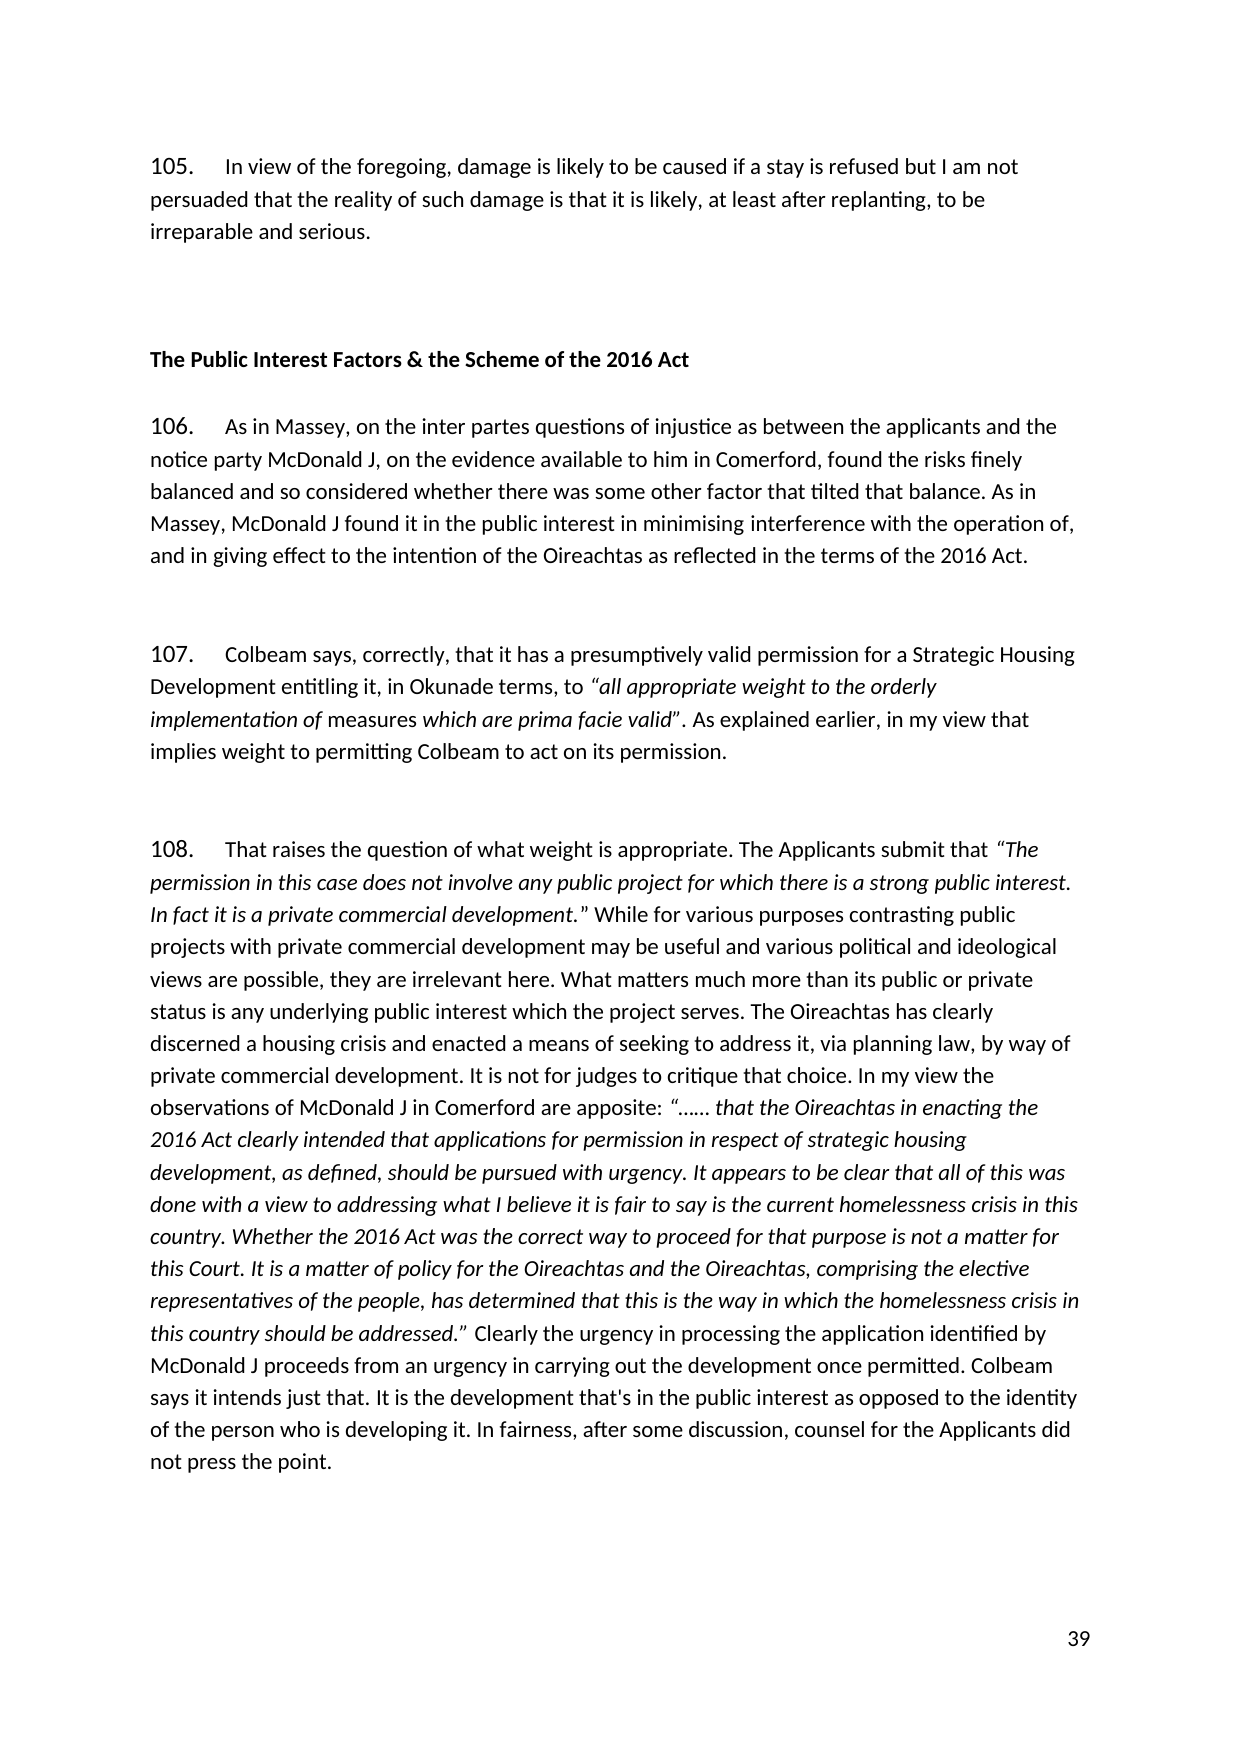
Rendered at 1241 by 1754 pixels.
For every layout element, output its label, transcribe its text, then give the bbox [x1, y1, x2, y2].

subtitle The Public Interest Factors & the Scheme of the 2016 Act [150, 346, 1090, 374]
list As in Massey, on the inter partes questions of injustice as between the applicants and the notice party McDonald J, on the evidence available to him in Comerford, found the risks finely balanced and so considered whether there was some other factor that tilted that balance. As in Massey, McDonald J found it in the public interest in minimising interference with the operation of, and in giving effect to the intention of the Oireachtas as reflected in the terms of the 2016 Act. [150, 410, 1090, 569]
list Colbeam says, correctly, that it has a presumptively valid permission for a Strategic Housing Development entitling it, in Okunade terms, to “all appropriate weight to the orderly implementation of measures which are prima facie valid”. As explained earlier, in my view that implies weight to permitting Colbeam to act on its permission. [150, 638, 1090, 765]
list In view of the foregoing, damage is likely to be caused if a stay is refused but I am not persuaded that the reality of such damage is that it is likely, at least after replanting, to be irreparable and serious. [150, 150, 1090, 245]
list That raises the question of what weight is appropriate. The Applicants submit that “The permission in this case does not involve any public project for which there is a strong public interest. In fact it is a private commercial development.” While for various purposes contrasting public projects with private commercial development may be useful and various political and ideological views are possible, they are irrelevant here. What matters much more than its public or private status is any underlying public interest which the project serves. The Oireachtas has clearly discerned a housing crisis and enacted a means of seeking to address it, via planning law, by way of private commercial development. It is not for judges to critique that choice. In my view the observations of McDonald J in Comerford are apposite: “…… that the Oireachtas in enacting the 2016 Act clearly intended that applications for permission in respect of strategic housing development, as defined, should be pursued with urgency. It appears to be clear that all of this was done with a view to addressing what I believe it is fair to say is the current homelessness crisis in this country. Whether the 2016 Act was the correct way to proceed for that purpose is not a matter for this Court. It is a matter of policy for the Oireachtas and the Oireachtas, comprising the elective representatives of the people, has determined that this is the way in which the homelessness crisis in this country should be addressed.” Clearly the urgency in processing the application identified by McDonald J proceeds from an urgency in carrying out the development once permitted. Colbeam says it intends just that. It is the development that's in the public interest as opposed to the identity of the person who is developing it. In fairness, after some discussion, counsel for the Applicants did not press the point. [150, 833, 1090, 1476]
